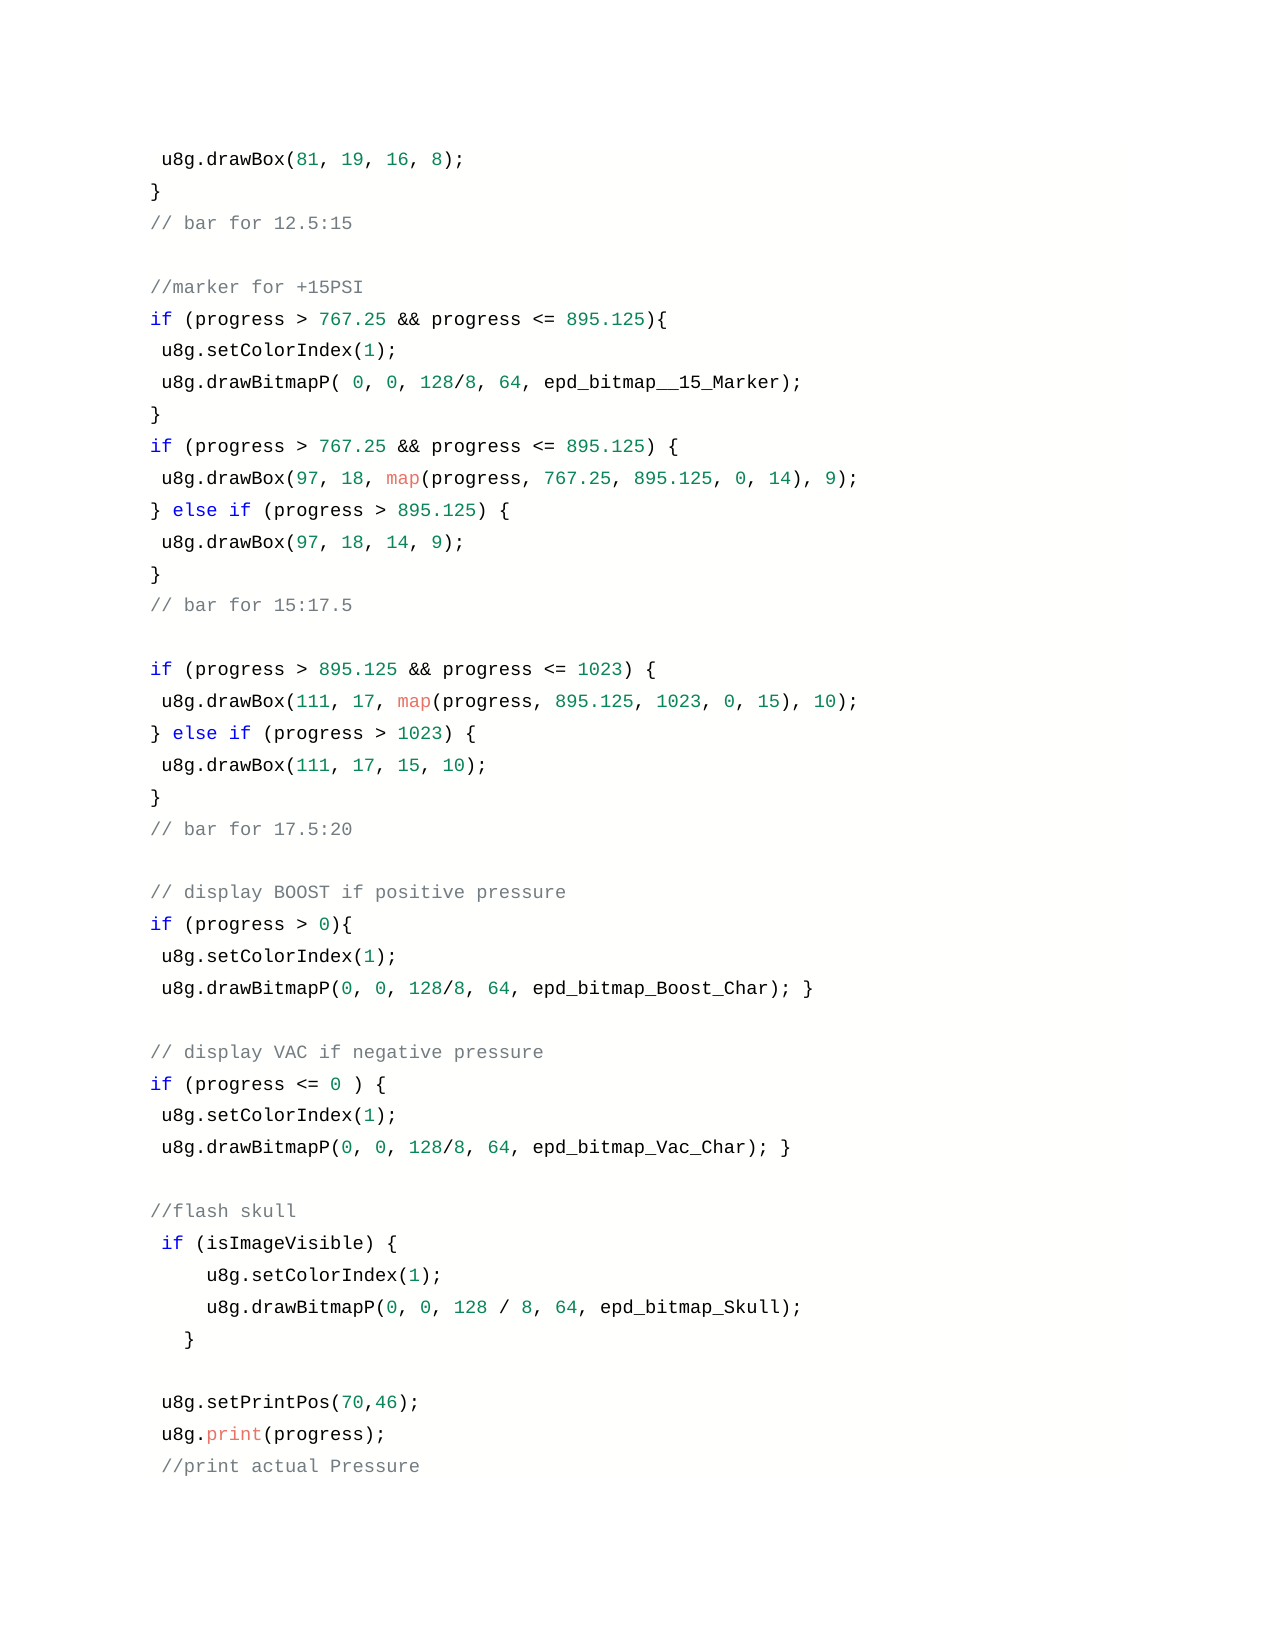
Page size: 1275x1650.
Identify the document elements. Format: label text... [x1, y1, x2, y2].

text if (progress > 895.125 && progress <= 1023) { [150, 660, 1125, 681]
text u8g.setPrintPos(70,46); [150, 1393, 1125, 1414]
text //print actual Pressure [150, 1457, 1125, 1478]
text // bar for 15:17.5 [150, 596, 1125, 617]
text } [150, 1329, 1125, 1351]
text if (progress > 767.25 && progress <= 895.125){ [150, 309, 1125, 331]
text } [150, 405, 1125, 426]
text u8g.drawBox(81, 19, 16, 8); [150, 150, 1125, 171]
text u8g.setColorIndex(1); [150, 947, 1125, 968]
text } [150, 564, 1125, 586]
text u8g.drawBitmapP(0, 0, 128/8, 64, epd_bitmap_Vac_Char); } [150, 1138, 1125, 1159]
text if (progress > 767.25 && progress <= 895.125) { [150, 437, 1125, 458]
text u8g.drawBox(97, 18, map(progress, 767.25, 895.125, 0, 14), 9); [150, 469, 1125, 490]
text // bar for 12.5:15 [150, 214, 1125, 235]
text } [150, 182, 1125, 203]
text if (progress > 0){ [150, 915, 1125, 936]
text u8g.drawBitmapP(0, 0, 128/8, 64, epd_bitmap_Boost_Char); } [150, 979, 1125, 1000]
text } else if (progress > 1023) { [150, 724, 1125, 745]
text // display BOOST if positive pressure [150, 883, 1125, 904]
text } else if (progress > 895.125) { [150, 501, 1125, 522]
text u8g.drawBox(111, 17, 15, 10); [150, 756, 1125, 777]
text //flash skull [150, 1202, 1125, 1223]
text u8g.setColorIndex(1); [150, 1106, 1125, 1127]
text } [150, 787, 1125, 809]
text if (isImageVisible) { [150, 1234, 1125, 1255]
text u8g.print(progress); [150, 1425, 1125, 1446]
text u8g.drawBox(111, 17, map(progress, 895.125, 1023, 0, 15), 10); [150, 692, 1125, 713]
text // display VAC if negative pressure [150, 1042, 1125, 1064]
text u8g.drawBox(97, 18, 14, 9); [150, 532, 1125, 554]
text u8g.drawBitmapP(0, 0, 128 / 8, 64, epd_bitmap_Skull); [150, 1297, 1125, 1319]
text u8g.setColorIndex(1); [150, 341, 1125, 362]
text if (progress <= 0 ) { [150, 1074, 1125, 1096]
text u8g.setColorIndex(1); [150, 1266, 1125, 1287]
text //marker for +15PSI [150, 277, 1125, 299]
text u8g.drawBitmapP( 0, 0, 128/8, 64, epd_bitmap__15_Marker); [150, 373, 1125, 394]
text // bar for 17.5:20 [150, 819, 1125, 841]
